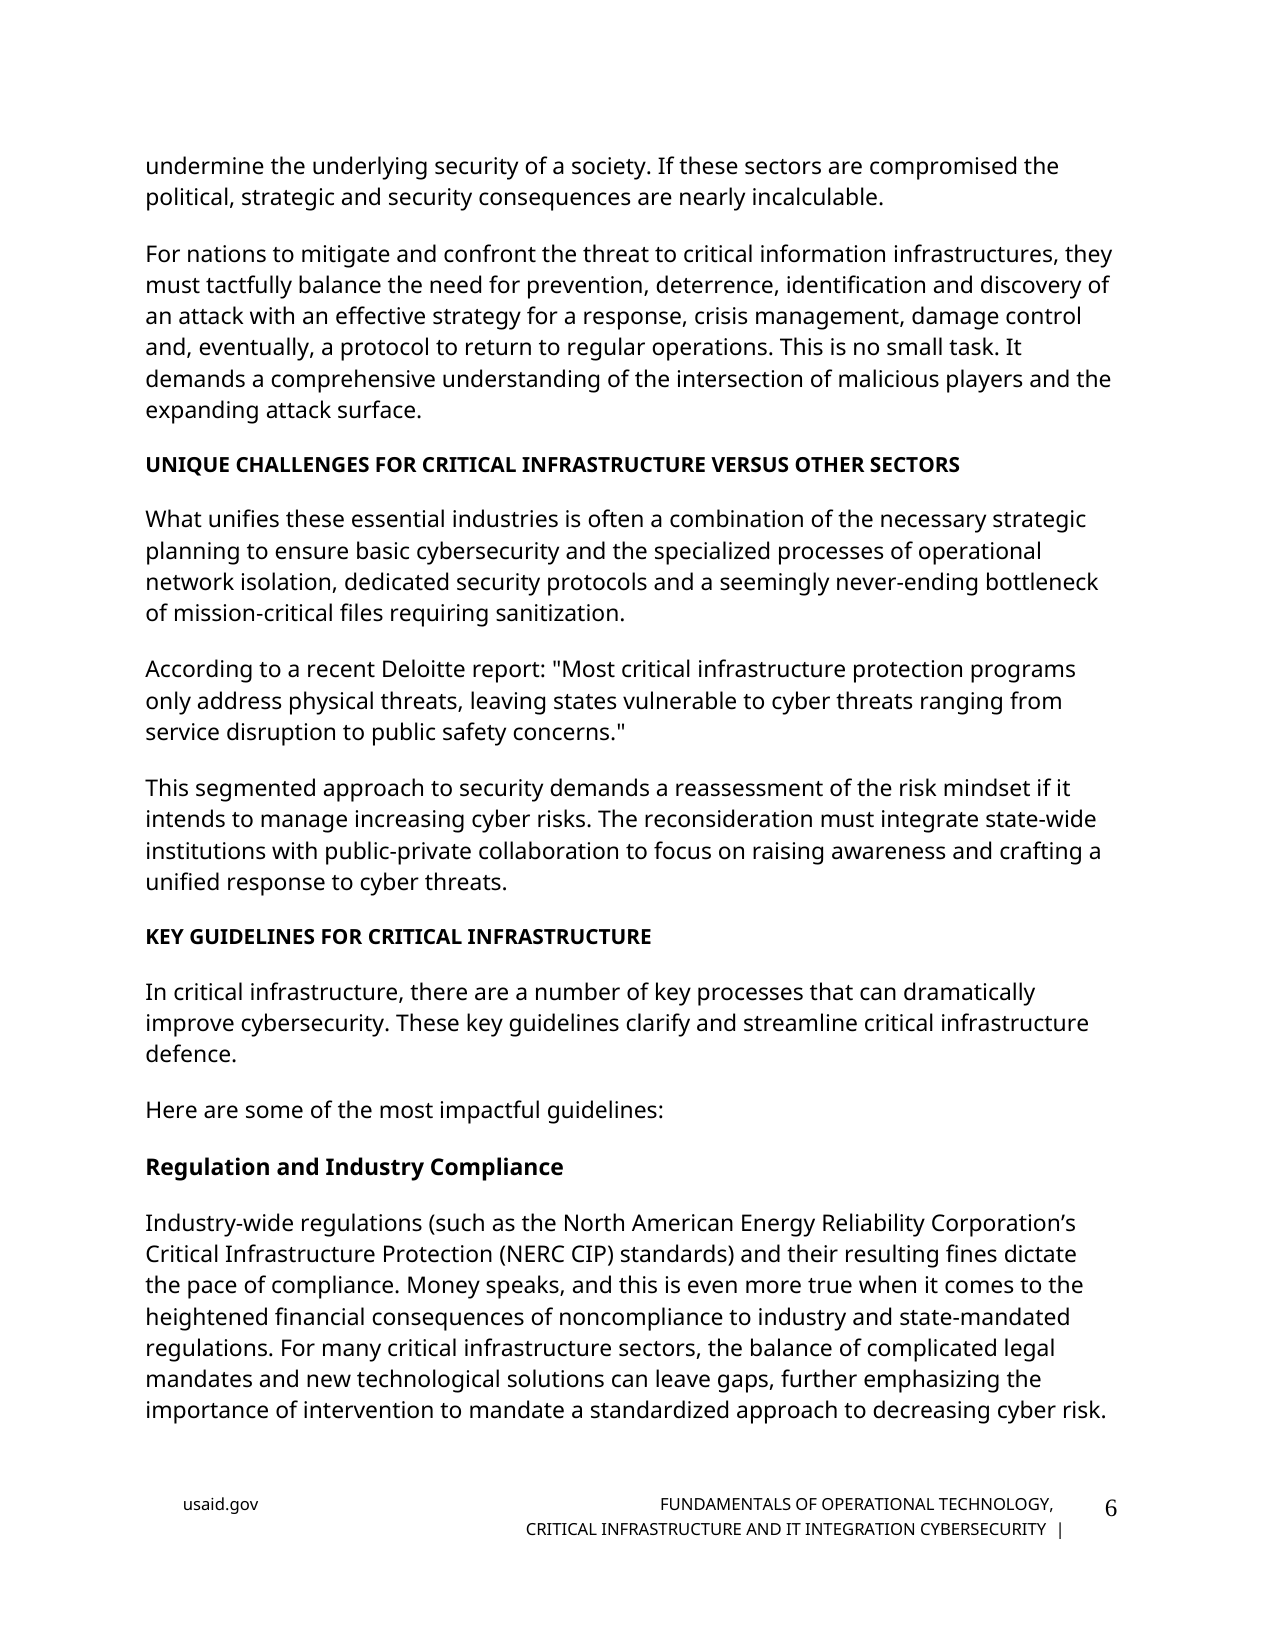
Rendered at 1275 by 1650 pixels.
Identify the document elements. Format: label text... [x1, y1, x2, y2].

text UNIQUE CHALLENGES FOR CRITICAL INFRASTRUCTURE VERSUS OTHER SECTORS [145, 450, 1117, 478]
text According to a recent Deloitte report: "Most critical infrastructure protection programs only address physical threats, leaving states vulnerable to cyber threats ranging from service disruption to public safety concerns." [145, 653, 1117, 747]
text This segmented approach to security demands a reassessment of the risk mindset if it intends to manage increasing cyber risks. The reconsideration must integrate state-wide institutions with public-private collaboration to focus on raising awareness and crafting a unified response to cyber threats. [145, 772, 1117, 897]
text In critical infrastructure, there are a number of key processes that can dramatically improve cybersecurity. These key guidelines clarify and streamline critical infrastructure defence. [145, 976, 1117, 1069]
text KEY GUIDELINES FOR CRITICAL INFRASTRUCTURE [145, 922, 1117, 951]
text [145, 150, 1117, 212]
text Regulation and Industry Compliance [145, 1151, 1117, 1182]
text Here are some of the most impactful guidelines: [145, 1094, 1117, 1126]
text For nations to mitigate and confront the threat to critical information infrastructures, they must tactfully balance the need for prevention, deterrence, identification and discovery of an attack with an effective strategy for a response, crisis management, damage control and, eventually, a protocol to return to regular operations. This is no small task. It demands a comprehensive understanding of the intersection of malicious players and the expanding attack surface. [145, 237, 1117, 425]
text What unifies these essential industries is often a combination of the necessary strategic planning to ensure basic cybersecurity and the specialized processes of operational network isolation, dedicated security protocols and a seemingly never-ending bottleneck of mission-critical files requiring sanitization. [145, 503, 1117, 628]
text Industry-wide regulations (such as the North American Energy Reliability Corporation’s Critical Infrastructure Protection (NERC CIP) standards) and their resulting fines dictate the pace of compliance. Money speaks, and this is even more true when it comes to the heightened financial consequences of noncompliance to industry and state-mandated regulations. For many critical infrastructure sectors, the balance of complicated legal mandates and new technological solutions can leave gaps, further emphasizing the importance of intervention to mandate a standardized approach to decreasing cyber risk. [145, 1207, 1117, 1426]
